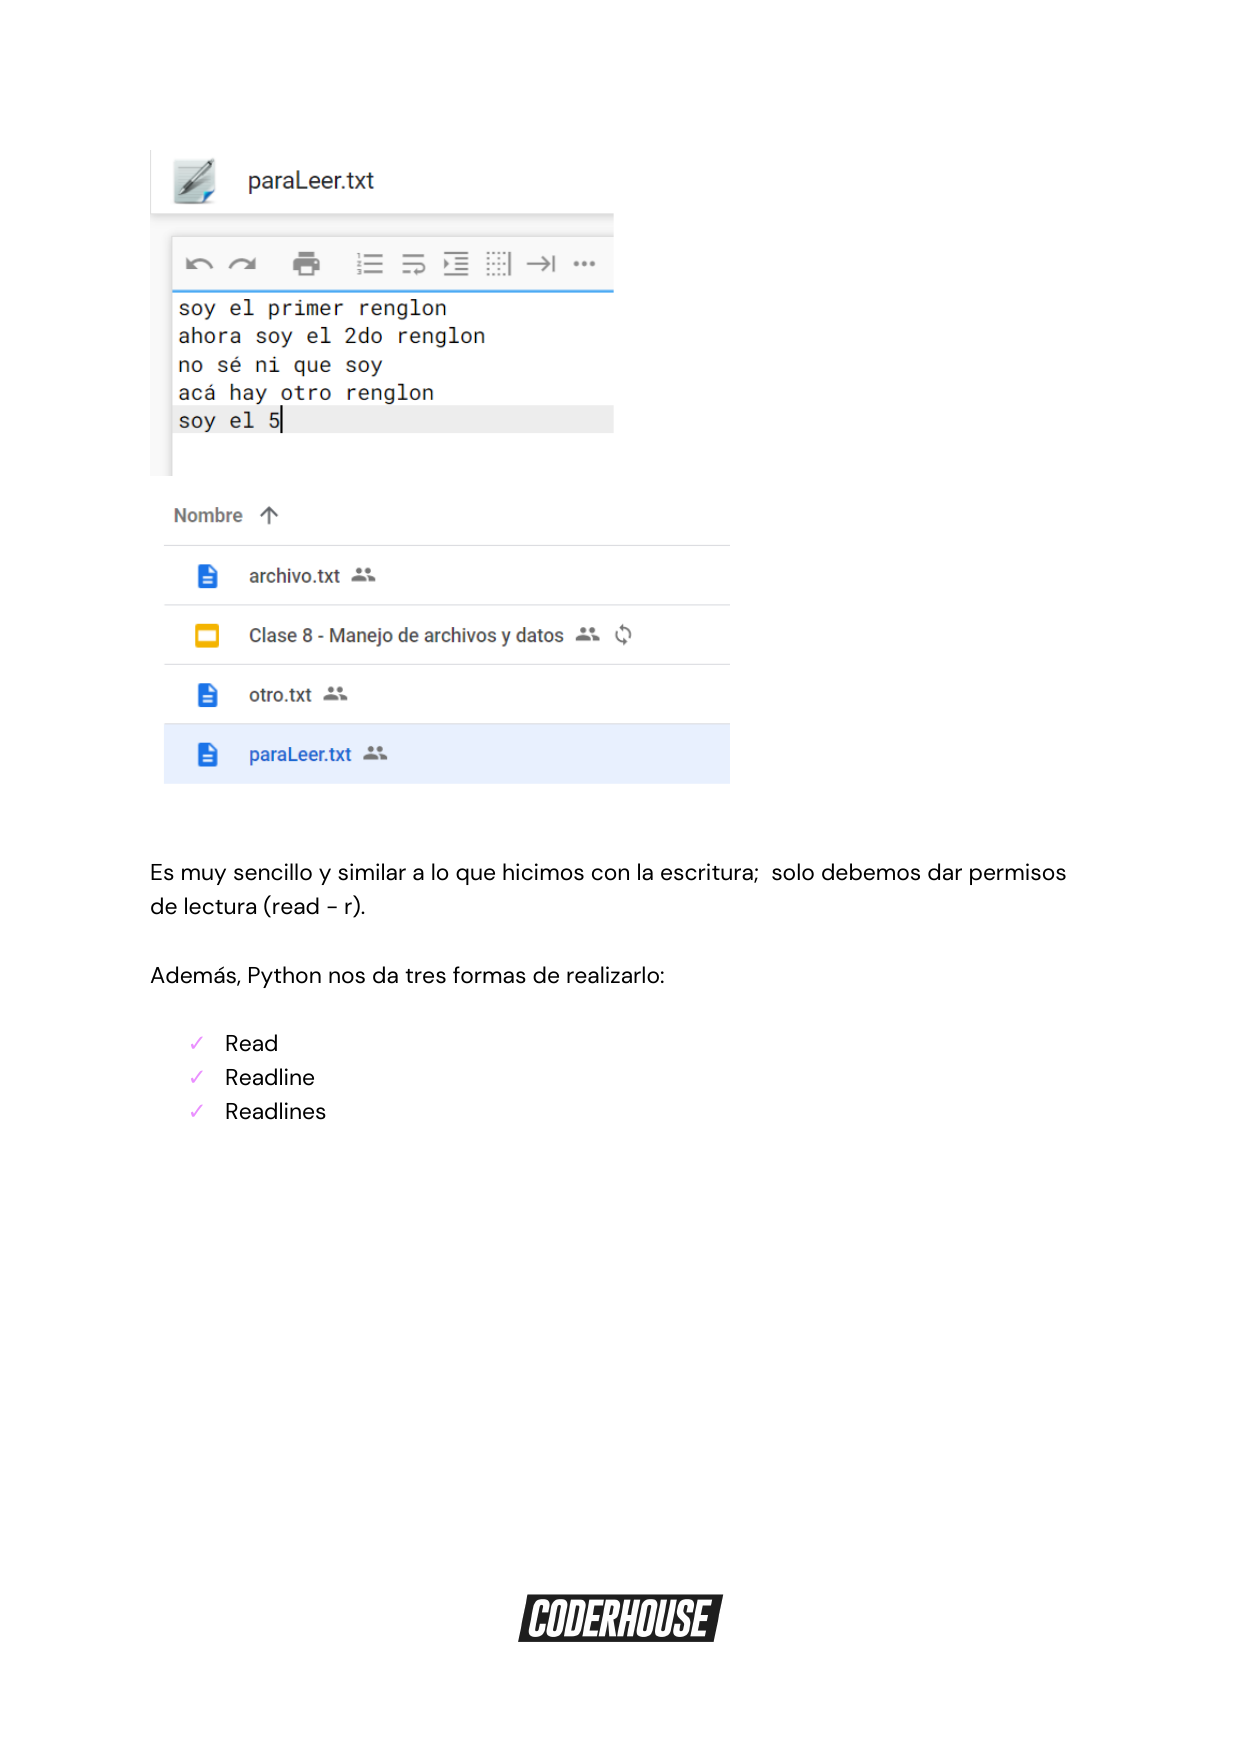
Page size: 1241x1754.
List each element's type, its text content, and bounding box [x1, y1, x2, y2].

list Readlines [187, 1097, 1090, 1127]
picture [150, 479, 730, 786]
list Read [187, 1029, 1090, 1058]
picture [150, 150, 614, 476]
text Además, Python nos da tres formas de realizarlo: [150, 960, 1090, 990]
text Es muy sencillo y similar a lo que hicimos con la escritura; solo debemos dar permisos de lectura (read - r). [150, 858, 1090, 922]
list Readline [187, 1063, 1090, 1093]
picture [512, 1591, 728, 1645]
